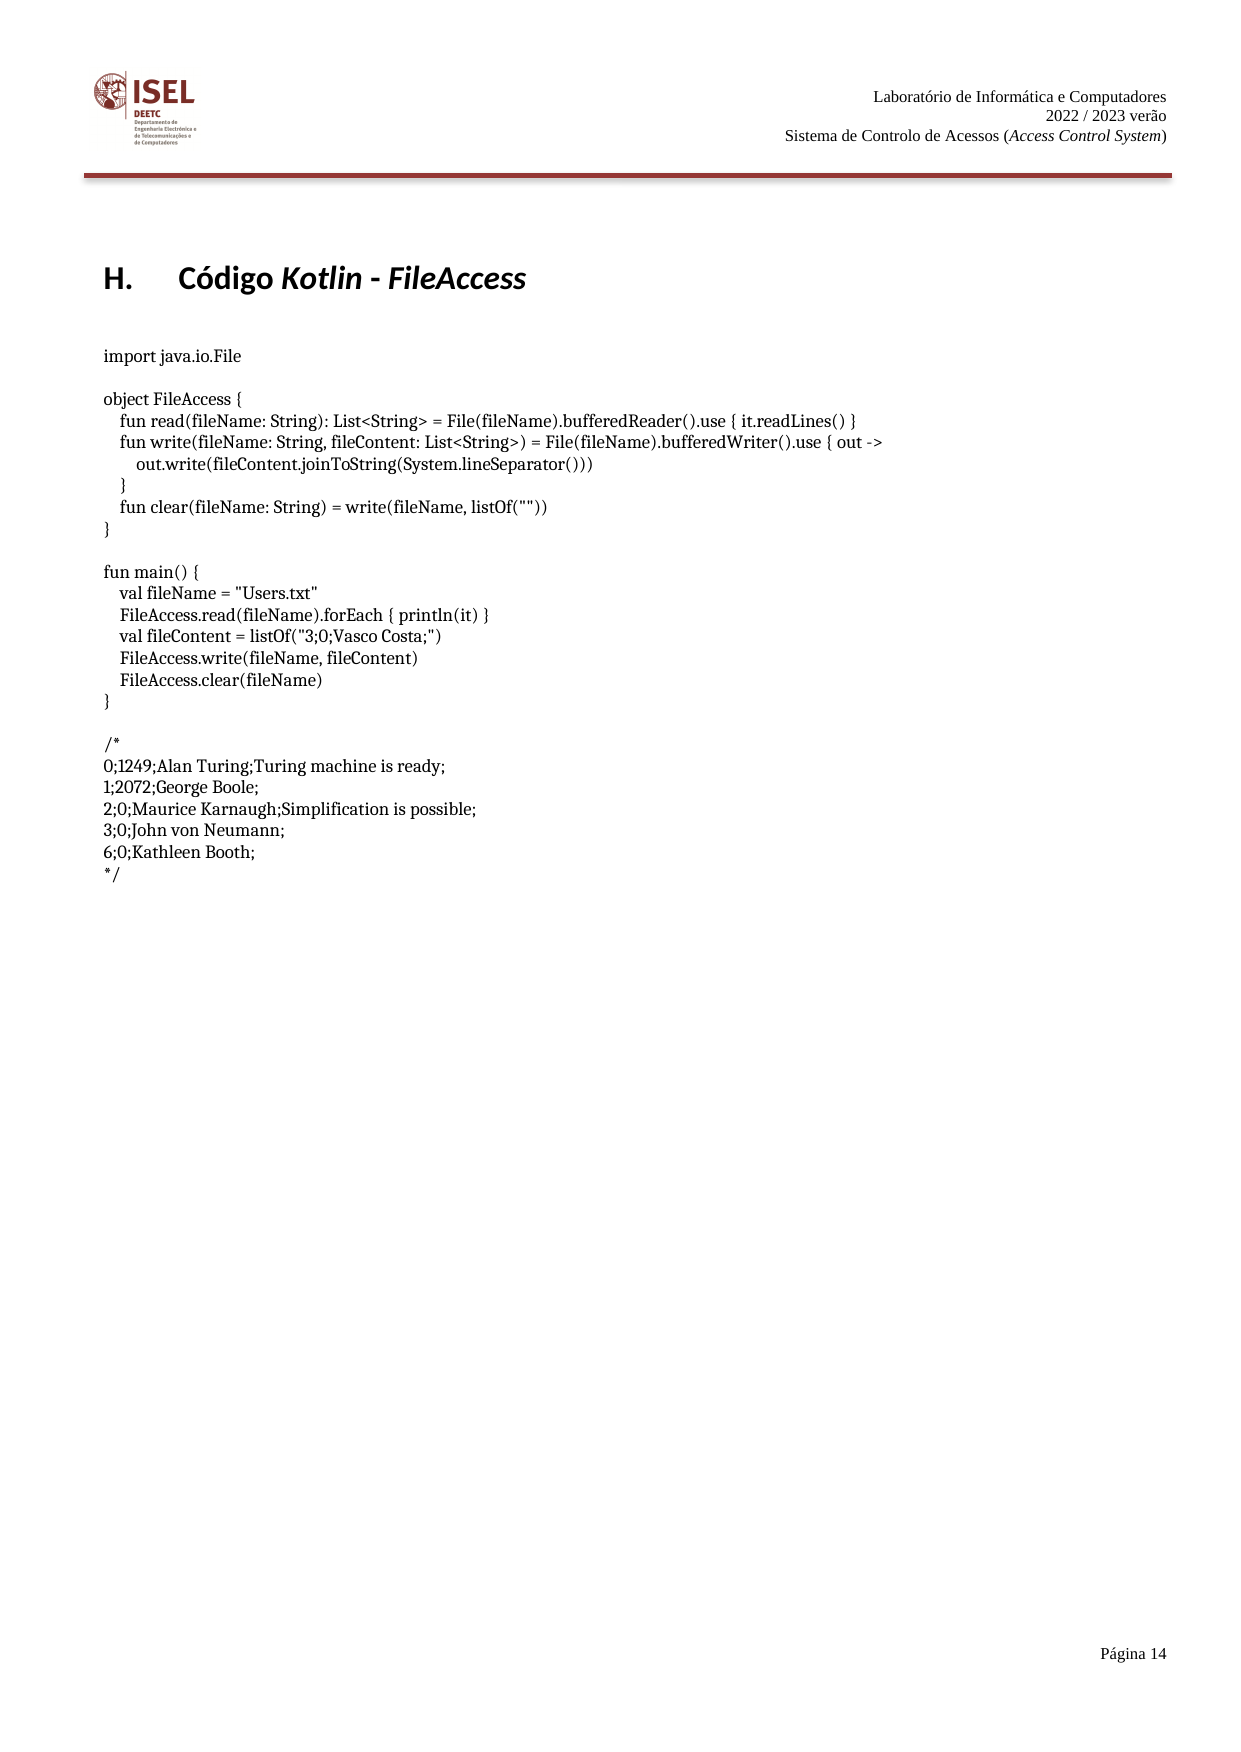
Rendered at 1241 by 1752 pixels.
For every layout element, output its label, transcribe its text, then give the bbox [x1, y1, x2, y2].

text */ [103, 863, 1166, 885]
text fun main() { [103, 561, 1166, 583]
text /* [103, 734, 1166, 755]
text 6;0;Kathleen Booth; [103, 842, 1166, 863]
text val fileName = "Users.txt" [103, 583, 1166, 604]
picture [89, 67, 202, 151]
text object FileAccess { [103, 389, 1166, 410]
text 1;2072;George Boole; [103, 777, 1166, 798]
text } [103, 691, 1166, 712]
text out.write(fileContent.joinToString(System.lineSeparator())) [103, 453, 1166, 475]
text } [103, 475, 1166, 497]
text } [103, 518, 1166, 540]
text 2;0;Maurice Karnaugh;Simplification is possible; [103, 798, 1166, 820]
text val fileContent = listOf("3;0;Vasco Costa;") [103, 626, 1166, 647]
text FileAccess.read(fileName).forEach { println(it) } [103, 604, 1166, 626]
text fun write(fileName: String, fileContent: List<String>) = File(fileName).bufferedWriter().use { out -> [103, 432, 1166, 453]
text FileAccess.clear(fileName) [103, 669, 1166, 691]
text 3;0;John von Neumann; [103, 820, 1166, 842]
text fun clear(fileName: String) = write(fileName, listOf("")) [103, 497, 1166, 518]
text fun read(fileName: String): List<String> = File(fileName).bufferedReader().use { it.readLines() } [103, 410, 1166, 432]
text import java.io.File [103, 346, 1166, 367]
text FileAccess.write(fileName, fileContent) [103, 647, 1166, 669]
text 0;1249;Alan Turing;Turing machine is ready; [103, 755, 1166, 777]
text Código Kotlin - FileAccess [103, 257, 1166, 297]
